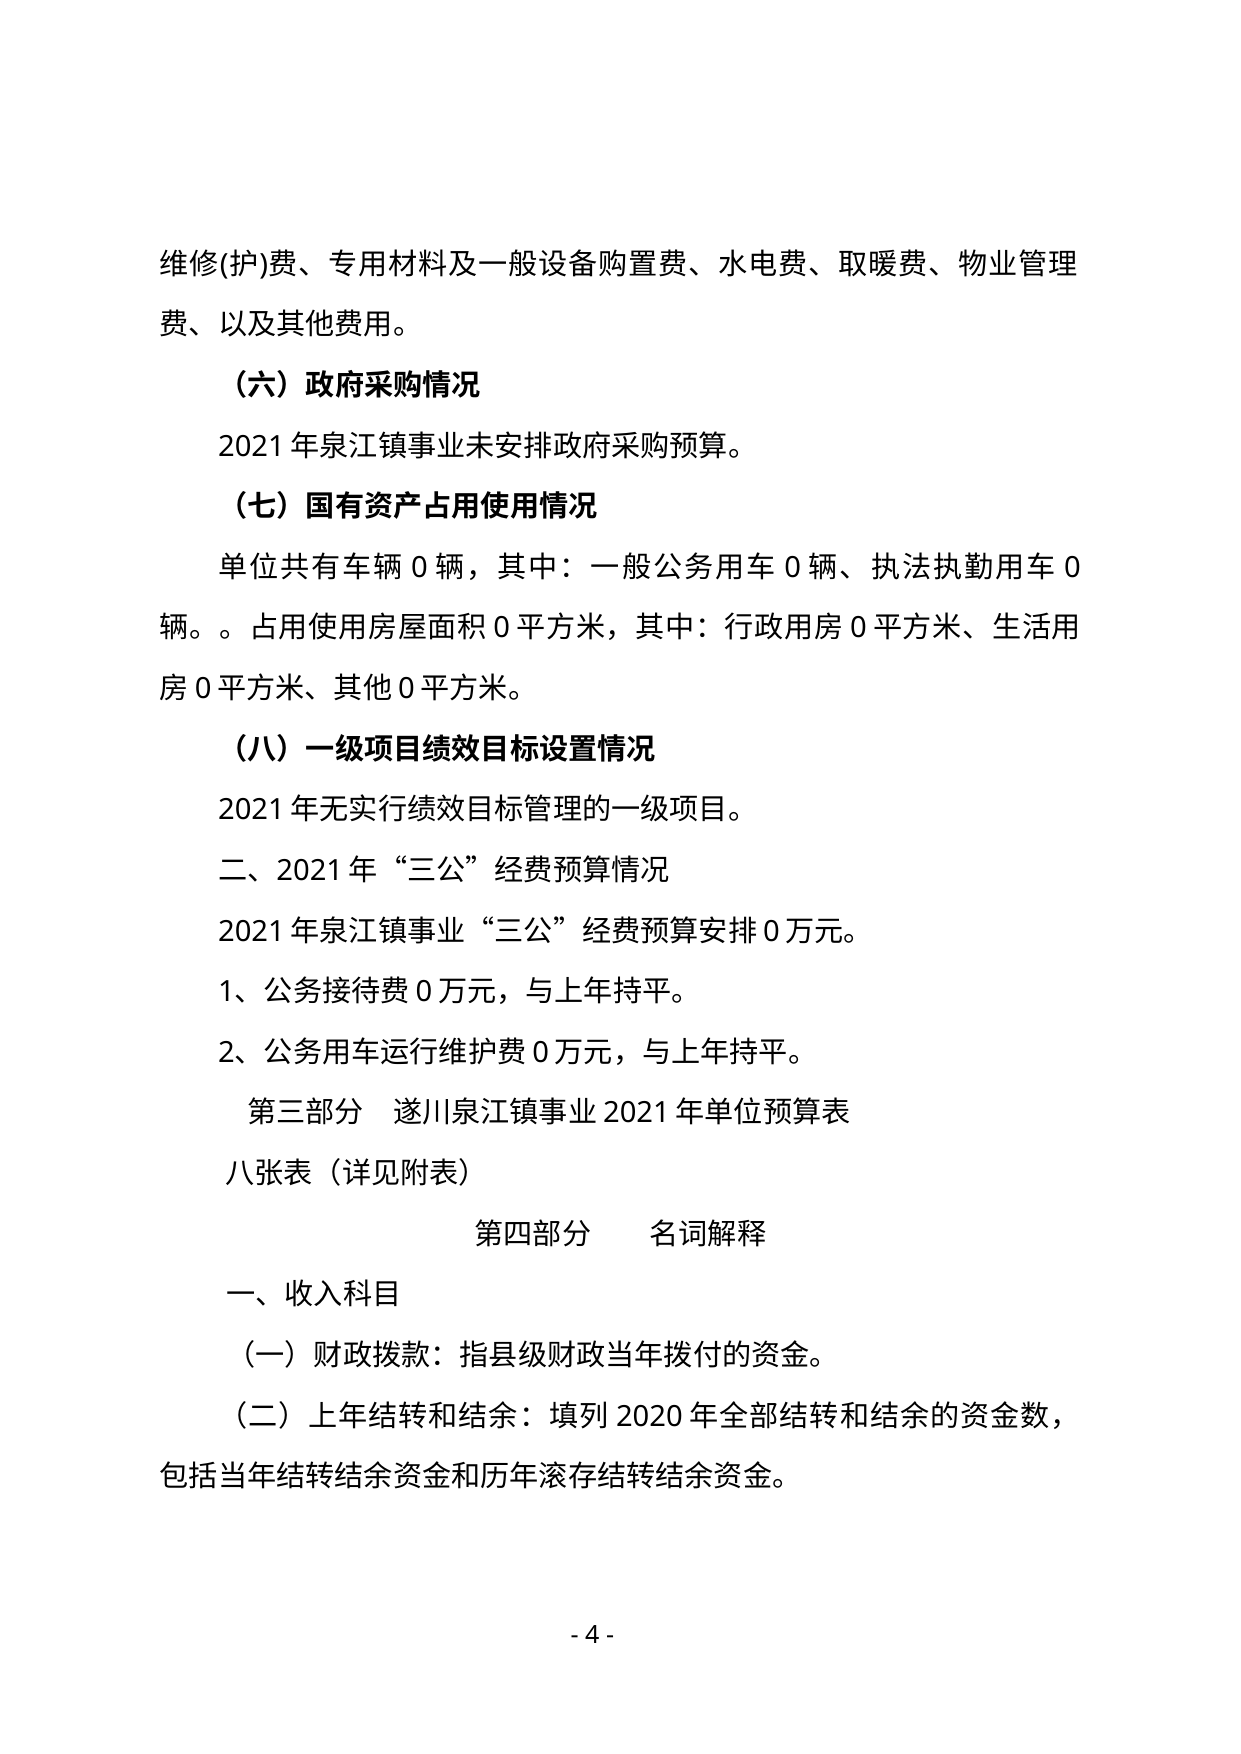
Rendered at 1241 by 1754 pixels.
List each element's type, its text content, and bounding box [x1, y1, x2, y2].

text 八张表（详见附表） [159, 1141, 1081, 1201]
text 2、公务用车运行维护费0万元，与上年持平。 [159, 1019, 1081, 1080]
text 单位共有车辆0辆，其中：一般公务用车0辆、执法执勤用车0辆。。占用使用房屋面积0平方米，其中：行政用房0平方米、生活用房0平方米、其他0平方米。 [159, 534, 1081, 716]
text （八）一级项目绩效目标设置情况 [159, 716, 1081, 777]
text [159, 231, 1081, 352]
text 2021年泉江镇事业“三公”经费预算安排0万元。 [159, 898, 1081, 959]
text 2021年无实行绩效目标管理的一级项目。 [159, 777, 1081, 837]
text 第四部分 名词解释 [159, 1201, 1081, 1262]
text 2021年泉江镇事业未安排政府采购预算。 [159, 413, 1081, 474]
text （六）政府采购情况 [159, 352, 1081, 413]
text 一、收入科目 [159, 1262, 1081, 1322]
text （七）国有资产占用使用情况 [159, 474, 1081, 534]
text 二、2021年“三公”经费预算情况 [159, 837, 1081, 898]
text （一）财政拨款：指县级财政当年拨付的资金。 [159, 1322, 1081, 1383]
text （二）上年结转和结余：填列2020年全部结转和结余的资金数，包括当年结转结余资金和历年滚存结转结余资金。 [159, 1383, 1081, 1504]
text 第三部分 遂川泉江镇事业2021年单位预算表 [159, 1080, 1081, 1141]
text 1、公务接待费0万元，与上年持平。 [159, 959, 1081, 1019]
